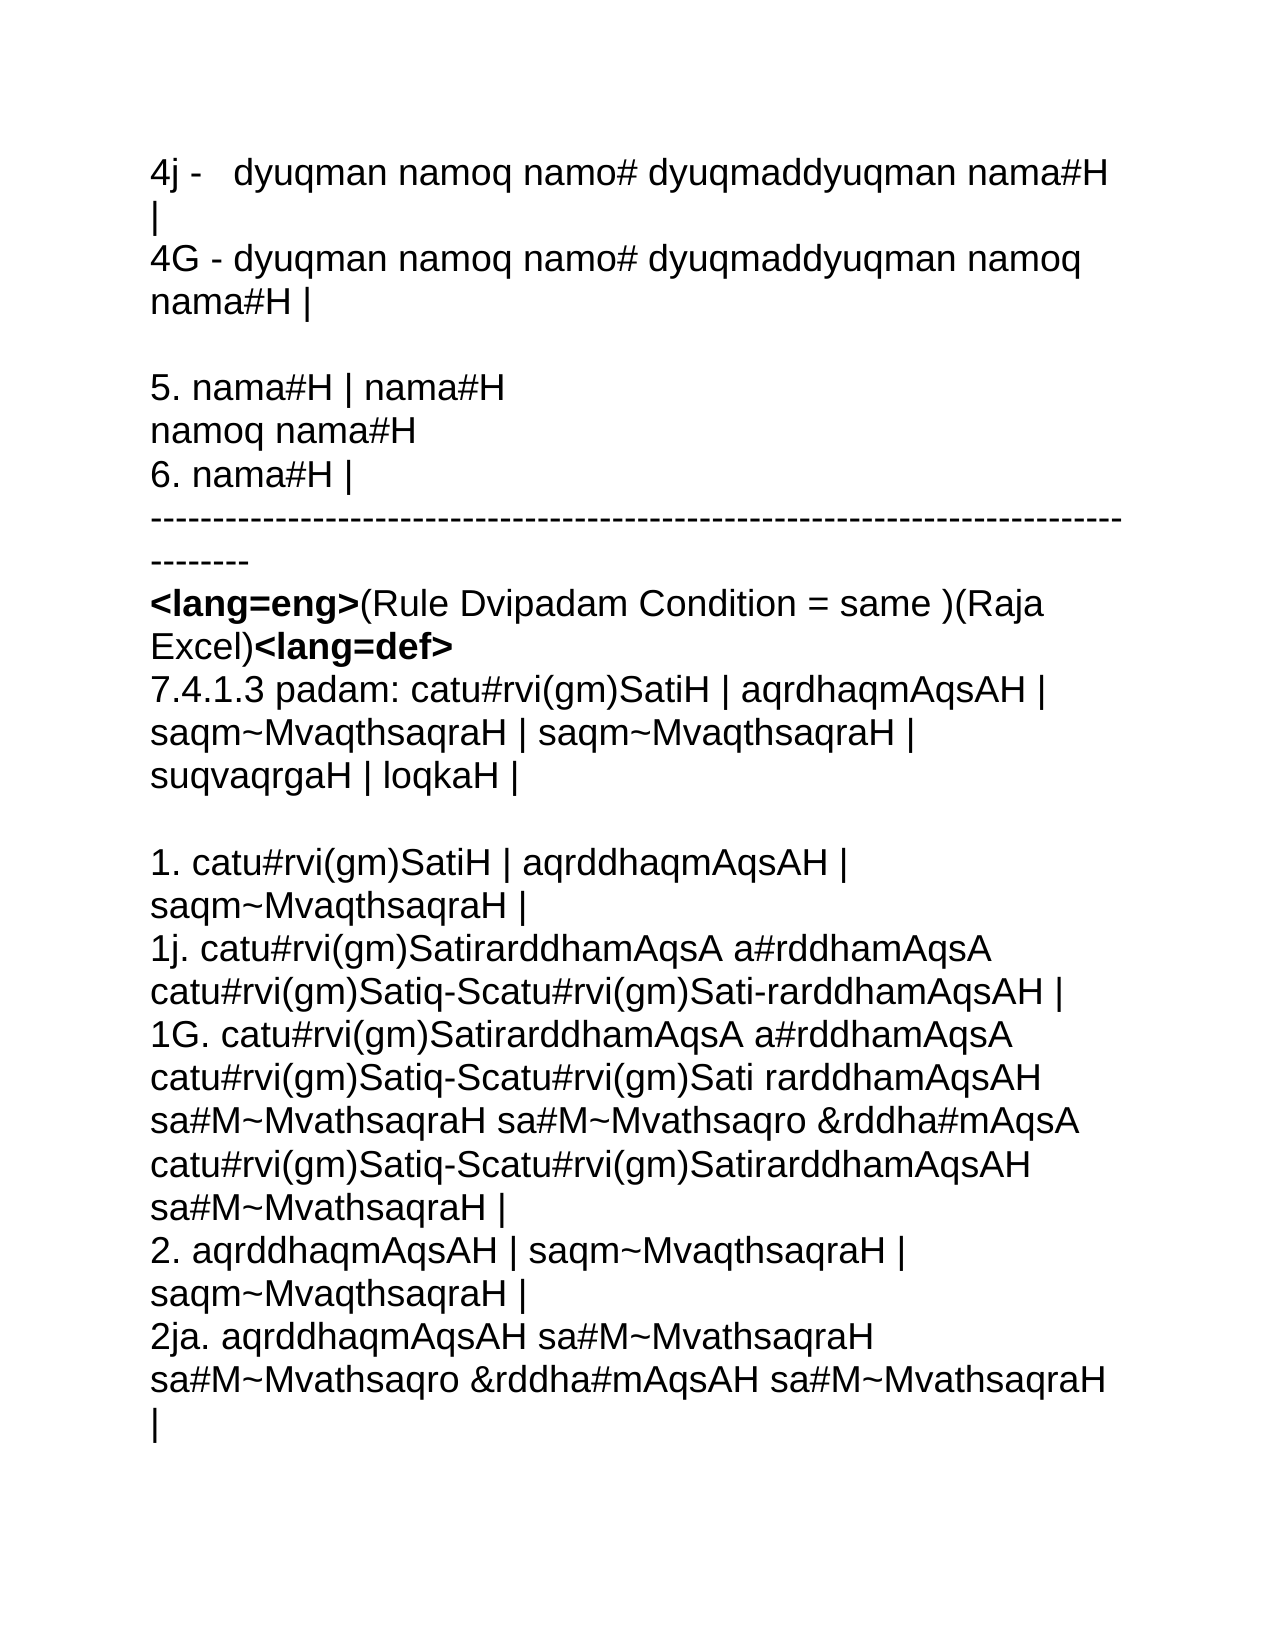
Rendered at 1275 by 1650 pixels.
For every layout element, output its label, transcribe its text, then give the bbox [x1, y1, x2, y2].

text 5. nama#H | nama#H [150, 366, 1125, 409]
text 2. aqrddhaqmAqsAH | saqm~MvaqthsaqraH | saqm~MvaqthsaqraH | [150, 1228, 1125, 1314]
text 1. catu#rvi(gm)SatiH | aqrddhaqmAqsAH | saqm~MvaqthsaqraH | [150, 840, 1125, 926]
text 2ja. aqrddhaqmAqsAH sa#M~MvathsaqraH sa#M~Mvathsaqro &rddha#mAqsAH sa#M~MvathsaqraH | [150, 1314, 1125, 1444]
text 1G. catu#rvi(gm)SatirarddhamAqsA a#rddhamAqsA catu#rvi(gm)Satiq-Scatu#rvi(gm)Sati rarddhamAqsAH sa#M~MvathsaqraH sa#M~Mvathsaqro &rddha#mAqsA catu#rvi(gm)Satiq-Scatu#rvi(gm)SatirarddhamAqsAH sa#M~MvathsaqraH | [150, 1012, 1125, 1228]
text 4j - dyuqman namoq namo# dyuqmaddyuqman nama#H | [150, 150, 1125, 236]
text namoq nama#H [150, 409, 1125, 452]
text -------------------------------------------------------------------------------------- [150, 495, 1125, 581]
text 7.4.1.3 padam: catu#rvi(gm)SatiH | aqrdhaqmAqsAH | saqm~MvaqthsaqraH | saqm~MvaqthsaqraH | suqvaqrgaH | loqkaH | [150, 667, 1125, 797]
text 1j. catu#rvi(gm)SatirarddhamAqsA a#rddhamAqsA catu#rvi(gm)Satiq-Scatu#rvi(gm)Sati-rarddhamAqsAH | [150, 926, 1125, 1012]
text <lang=eng>(Rule Dvipadam Condition = same )(Raja Excel)<lang=def> [150, 581, 1125, 667]
text 4G - dyuqman namoq namo# dyuqmaddyuqman namoq nama#H | [150, 236, 1125, 322]
text 6. nama#H | [150, 452, 1125, 495]
